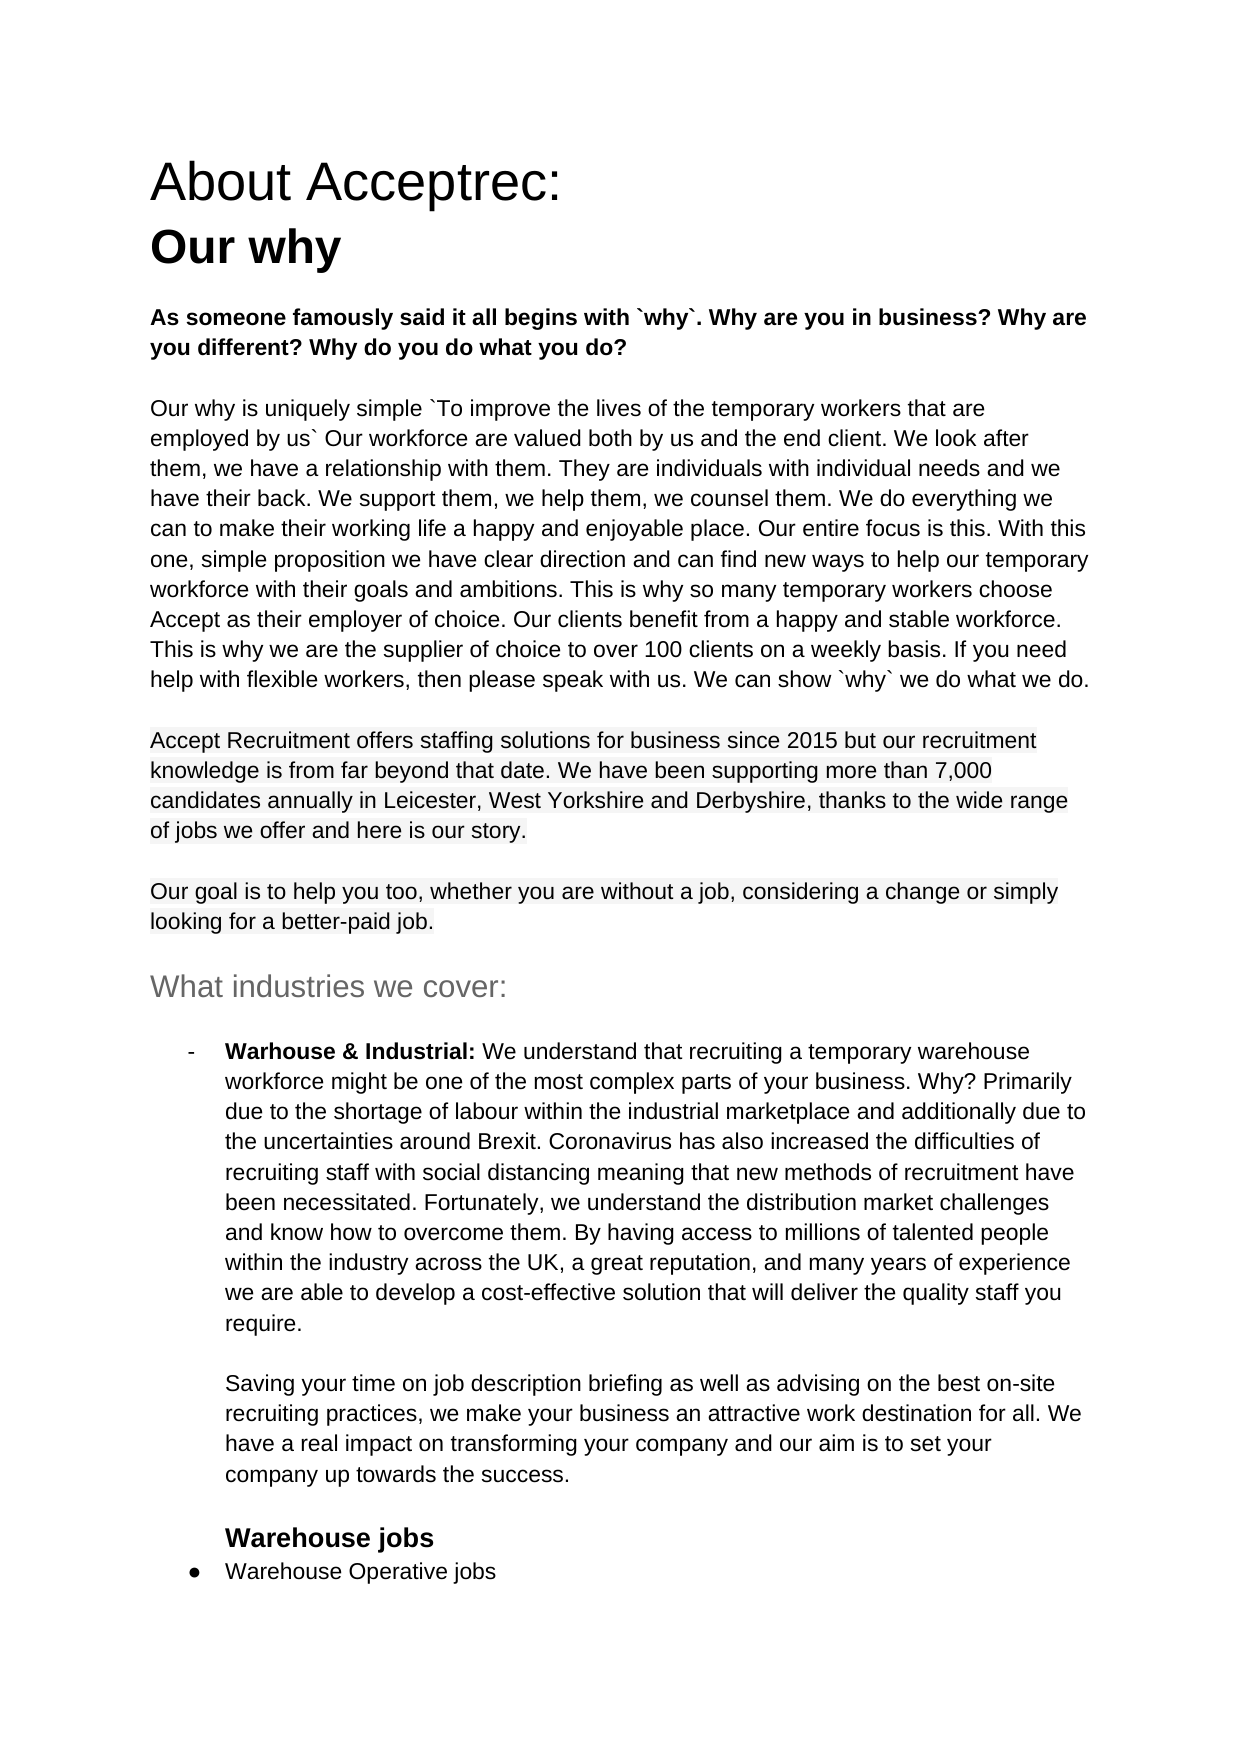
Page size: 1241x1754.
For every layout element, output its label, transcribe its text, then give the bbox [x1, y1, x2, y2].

list Warehouse Operative jobs [187, 1558, 1090, 1584]
title About Acceptrec: [150, 150, 1090, 212]
text Our goal is to help you too, whether you are without a job, considering a change or simply looking for a better-paid job. [150, 878, 1090, 934]
subtitle Our why [150, 218, 1090, 274]
list Warhouse & Industrial: We understand that recruiting a temporary warehouse workforce might be one of the most complex parts of your business. Why? Primarily due to the shortage of labour within the industrial marketplace and additionally due to the uncertainties around Brexit. Coronavirus has also increased the difficulties of recruiting staff with social distancing meaning that new methods of recruitment have been necessitated. Fortunately, we understand the distribution market challenges and know how to overcome them. By having access to millions of talented people within the industry across the UK, a great reputation, and many years of experience we are able to develop a cost-effective solution that will deliver the quality staff you require. Saving your time on job description briefing as well as advising on the best on-site recruiting practices, we make your business an attractive work destination for all. We have a real impact on transforming your company and our aim is to set your company up towards the success. Warehouse jobs [187, 1038, 1090, 1553]
text As someone famously said it all begins with `why`. Why are you in business? Why are you different? Why do you do what you do? [150, 304, 1090, 360]
subtitle What industries we cover: [150, 968, 1090, 1004]
text Our why is uniquely simple `To improve the lives of the temporary workers that are employed by us` Our workforce are valued both by us and the end client. We look after them, we have a relationship with them. They are individuals with individual needs and we have their back. We support them, we help them, we counsel them. We do everything we can to make their working life a happy and enjoyable place. Our entire focus is this. With this one, simple proposition we have clear direction and can find new ways to help our temporary workforce with their goals and ambitions. This is why so many temporary workers choose Accept as their employer of choice. Our clients benefit from a happy and stable workforce. This is why we are the supplier of choice to over 100 clients on a weekly basis. If you need help with flexible workers, then please speak with us. We can show `why` we do what we do. [150, 394, 1090, 693]
text Accept Recruitment offers staffing solutions for business since 2015 but our recruitment knowledge is from far beyond that date. We have been supporting more than 7,000 candidates annually in Leicester, West Yorkshire and Derbyshire, thanks to the wide range of jobs we offer and here is our story. [150, 727, 1090, 844]
